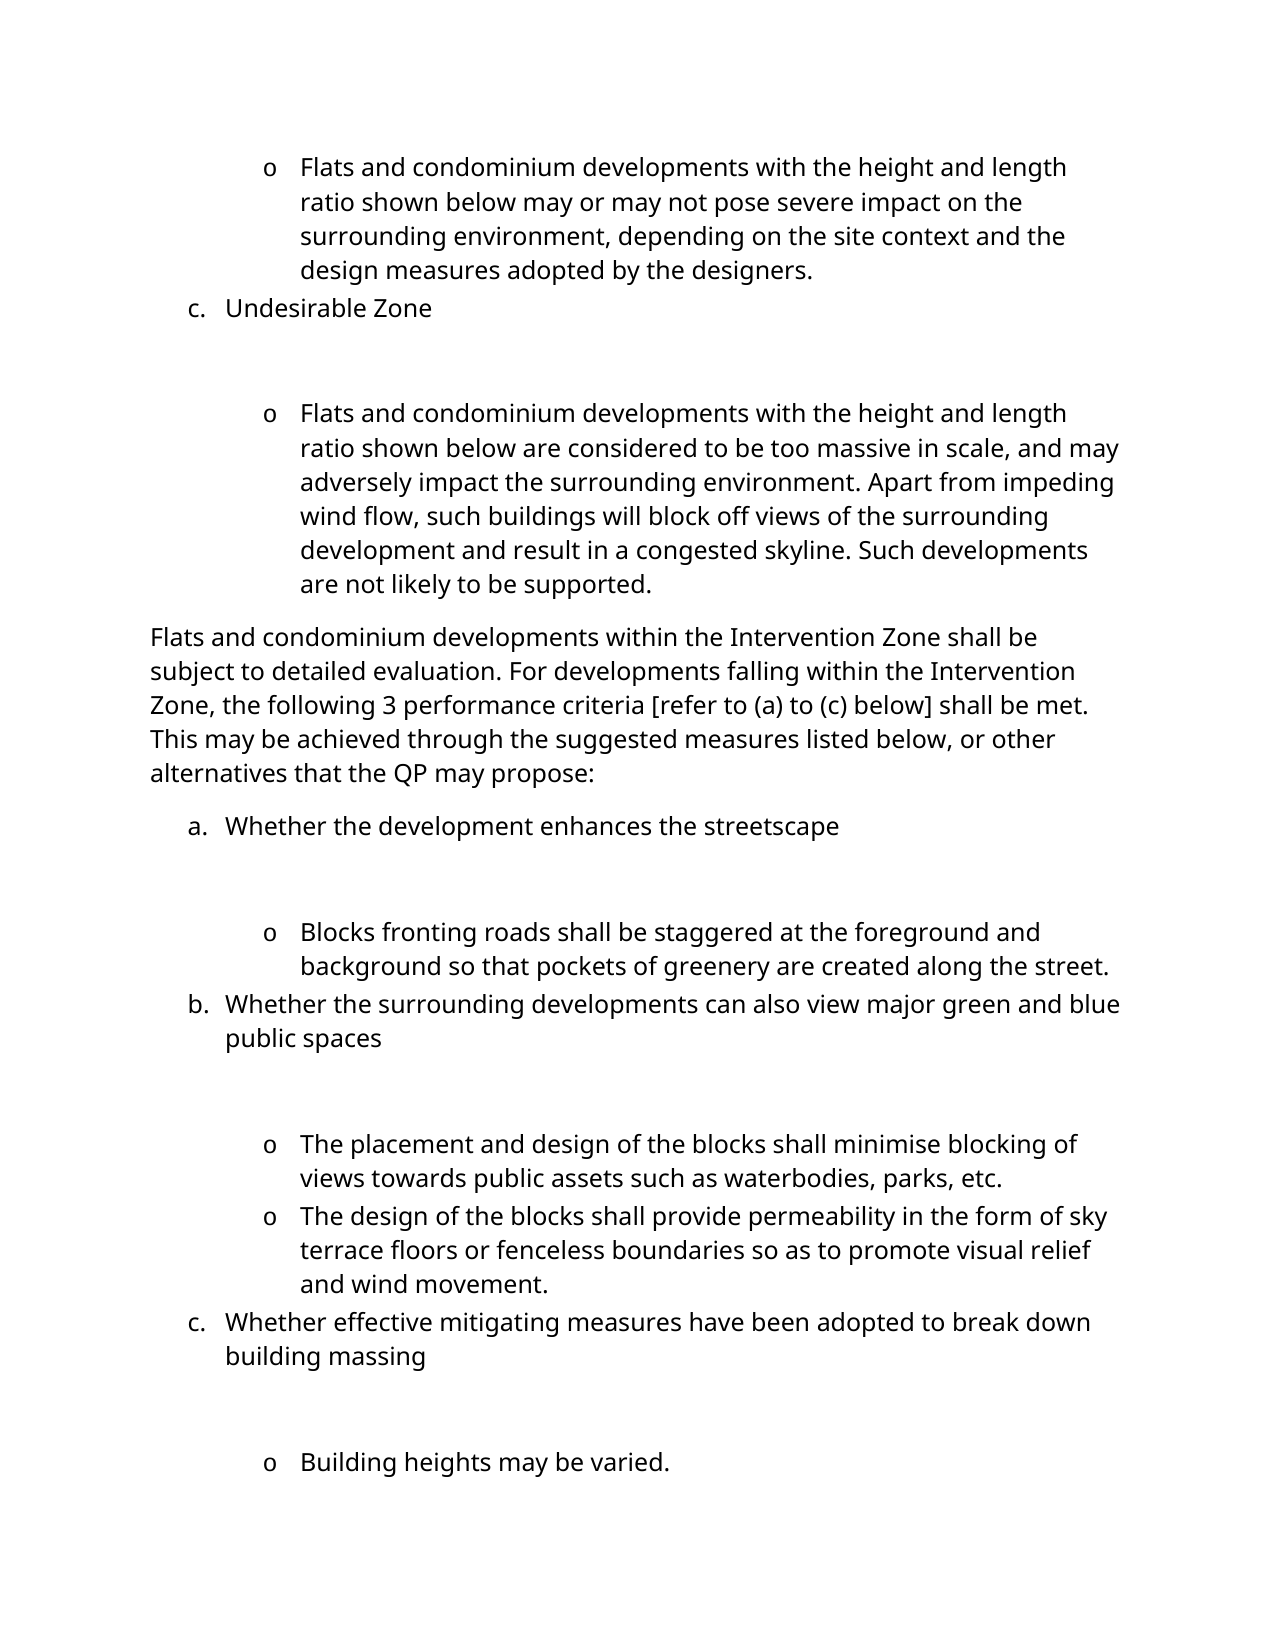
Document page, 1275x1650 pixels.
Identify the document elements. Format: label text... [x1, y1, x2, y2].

list Flats and condominium developments with the height and length ratio shown below may or may not pose severe impact on the surrounding environment, depending on the site context and the design measures adopted by the designers. [262, 150, 1125, 286]
list Blocks fronting roads shall be staggered at the foreground and background so that pockets of greenery are created along the street. [262, 914, 1125, 983]
list The placement and design of the blocks shall minimise blocking of views towards public assets such as waterbodies, parks, etc. [262, 1127, 1125, 1195]
text Flats and condominium developments within the Intervention Zone shall be subject to detailed evaluation. For developments falling within the Intervention Zone, the following 3 performance criteria [refer to (a) to (c) below] shall be met. This may be achieved through the suggested measures listed below, or other alternatives that the QP may propose: [150, 619, 1125, 790]
list Building heights may be varied. [262, 1445, 1125, 1479]
list Undesirable Zone [187, 290, 1125, 392]
list Whether effective mitigating measures have been adopted to break down building massing [187, 1305, 1125, 1441]
list The design of the blocks shall provide permeability in the form of sky terrace floors or fenceless boundaries so as to promote visual relief and wind movement. [262, 1199, 1125, 1301]
list Whether the development enhances the streetscape [187, 808, 1125, 911]
list Whether the surrounding developments can also view major green and blue public spaces [187, 987, 1125, 1123]
list Flats and condominium developments with the height and length ratio shown below are considered to be too massive in scale, and may adversely impact the surrounding environment. Apart from impeding wind flow, such buildings will block off views of the surrounding development and result in a congested skyline. Such developments are not likely to be supported. [262, 396, 1125, 601]
